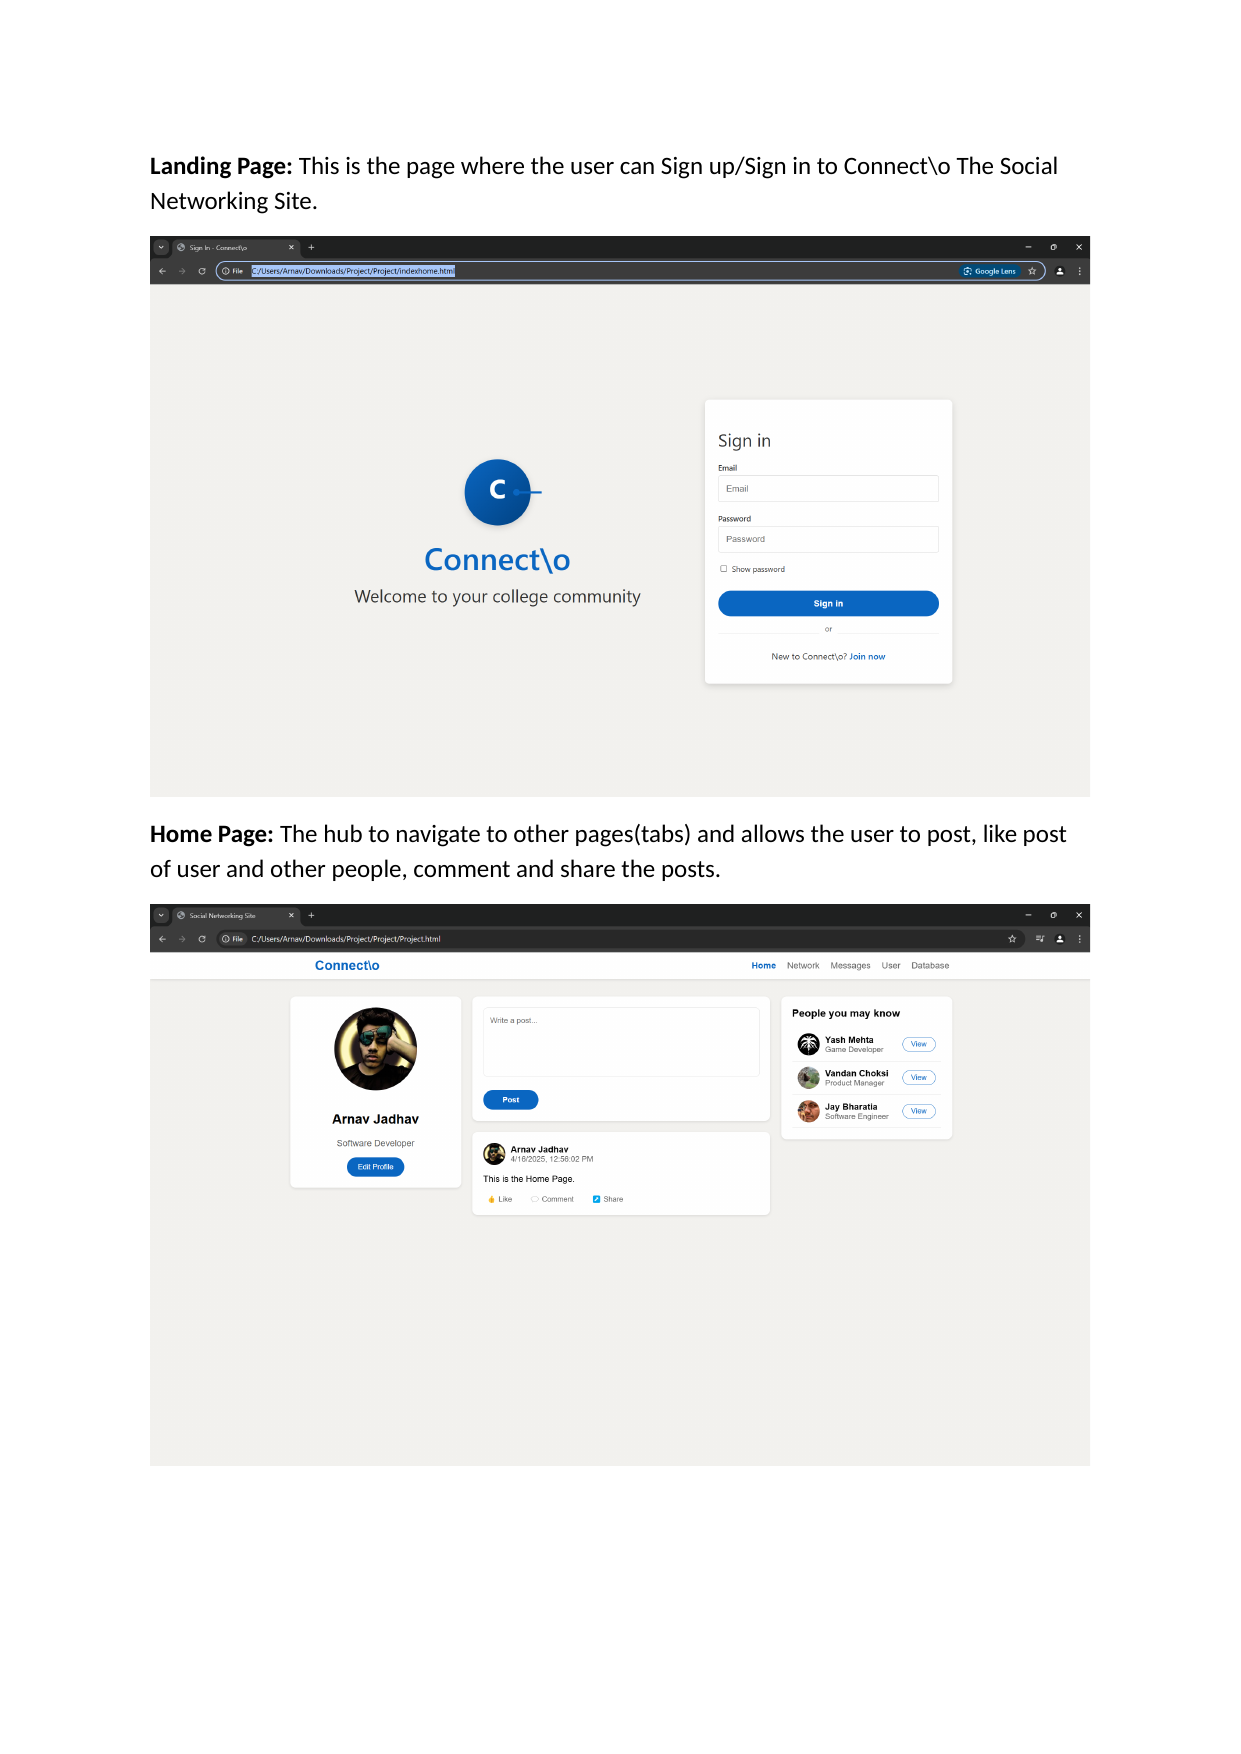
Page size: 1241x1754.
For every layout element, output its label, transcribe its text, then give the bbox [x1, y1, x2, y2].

picture [150, 904, 1091, 1466]
picture [150, 236, 1091, 797]
text Home Page: The hub to navigate to other pages(tabs) and allows the user to post, like post of user and other people, comment and share the posts. [150, 818, 1090, 883]
text Landing Page: This is the page where the user can Sign up/Sign in to Connect\o The Social Networking Site. [150, 150, 1090, 216]
